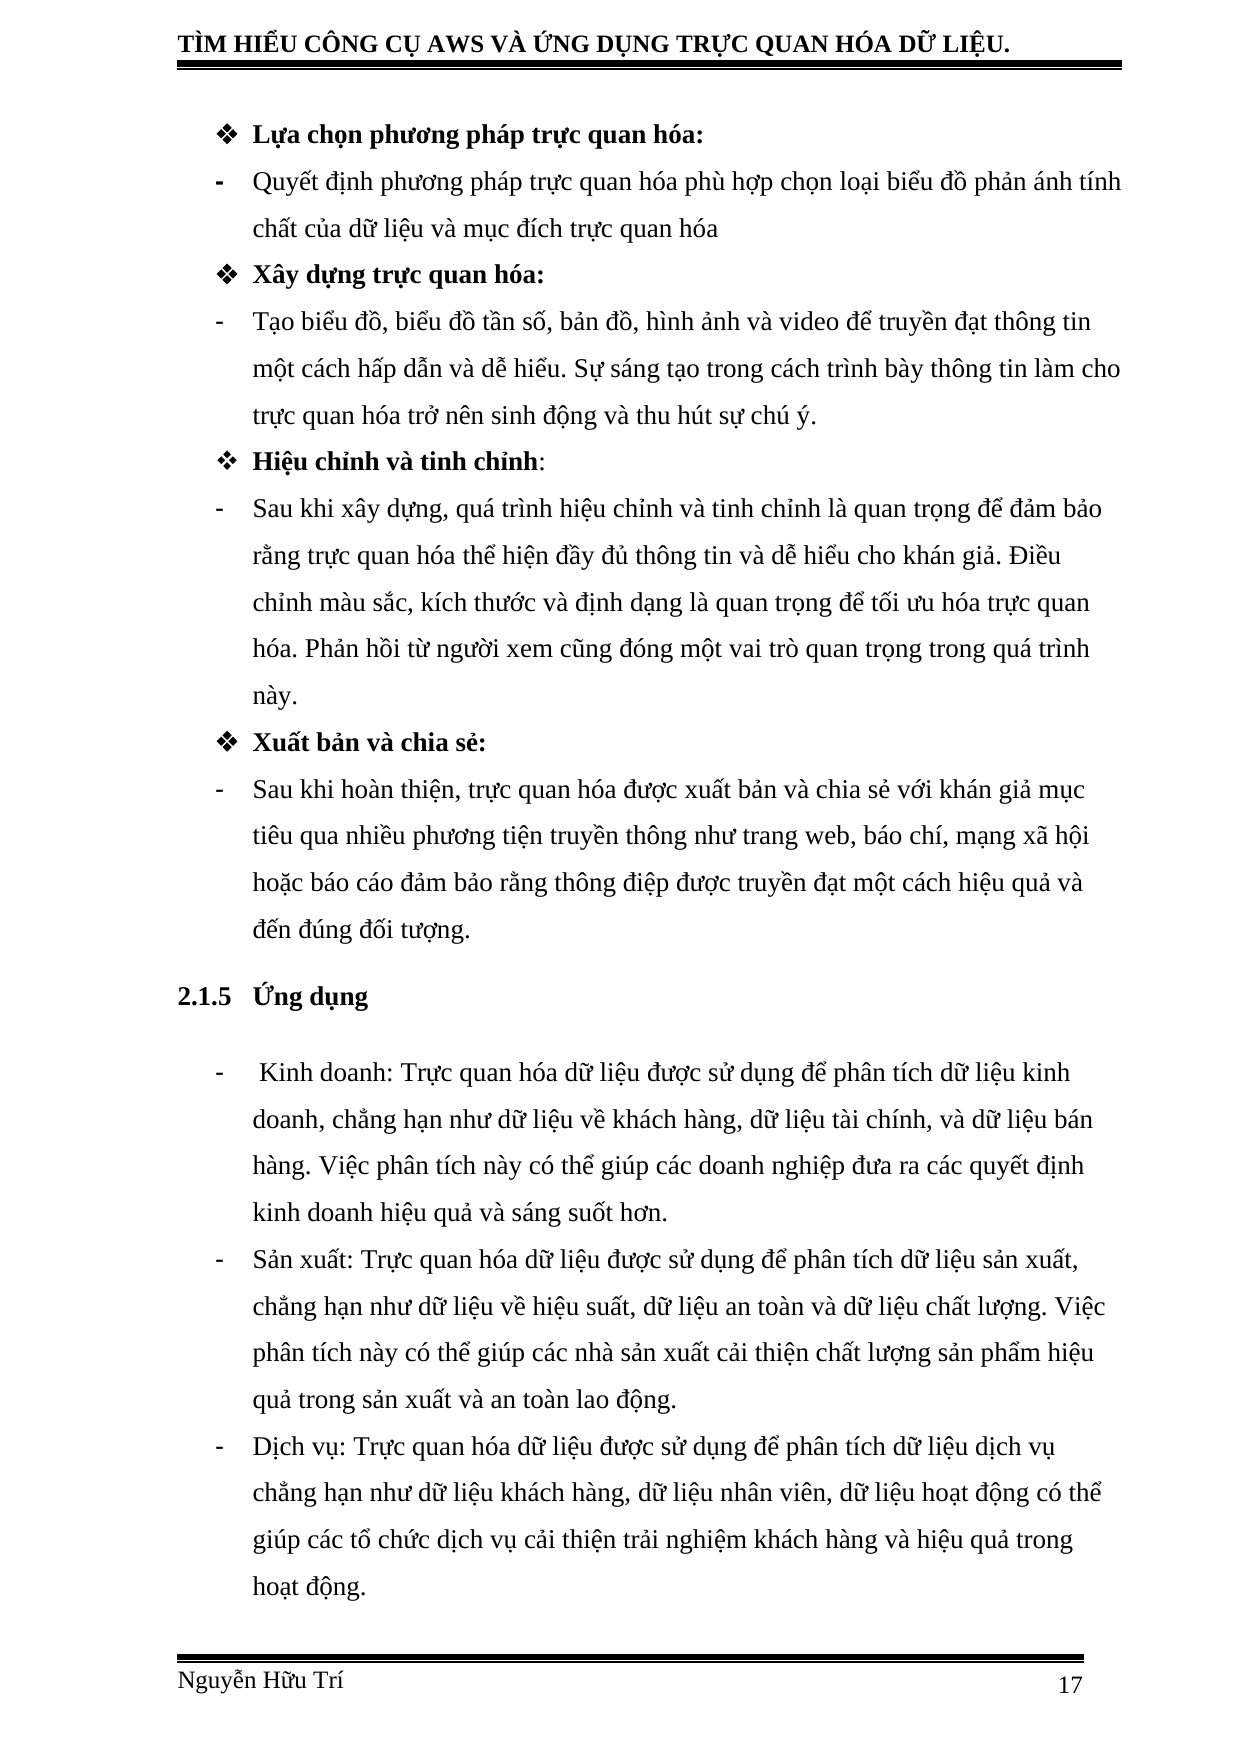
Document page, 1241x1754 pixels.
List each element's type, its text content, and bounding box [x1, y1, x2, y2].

list Quyết định phương pháp trực quan hóa phù hợp chọn loại biểu đồ phản ánh tính chất của dữ liệu và mục đích trực quan hóa [215, 165, 1122, 243]
list Hiệu chỉnh và tinh chỉnh: [215, 445, 1122, 477]
list Tạo biểu đồ, biểu đồ tần số, bản đồ, hình ảnh và video để truyền đạt thông tin một cách hấp dẫn và dễ hiểu. Sự sáng tạo trong cách trình bày thông tin làm cho trực quan hóa trở nên sinh động và thu hút sự chú ý. [215, 305, 1122, 430]
subtitle Ứng dụng [177, 980, 1122, 1011]
list Sau khi hoàn thiện, trực quan hóa được xuất bản và chia sẻ với khán giả mục tiêu qua nhiều phương tiện truyền thông như trang web, báo chí, mạng xã hội hoặc báo cáo đảm bảo rằng thông điệp được truyền đạt một cách hiệu quả và đến đúng đối tượng. [215, 773, 1122, 944]
list Xây dựng trực quan hóa: [215, 258, 1122, 290]
list Xuất bản và chia sẻ: [215, 726, 1122, 757]
list Dịch vụ: Trực quan hóa dữ liệu được sử dụng để phân tích dữ liệu dịch vụ chẳng hạn như dữ liệu khách hàng, dữ liệu nhân viên, dữ liệu hoạt động có thể giúp các tổ chức dịch vụ cải thiện trải nghiệm khách hàng và hiệu quả trong hoạt động. [215, 1429, 1122, 1601]
list Sau khi xây dựng, quá trình hiệu chỉnh và tinh chỉnh là quan trọng để đảm bảo rằng trực quan hóa thể hiện đầy đủ thông tin và dễ hiểu cho khán giả. Điều chỉnh màu sắc, kích thước và định dạng là quan trọng để tối ưu hóa trực quan hóa. Phản hồi từ người xem cũng đóng một vai trò quan trọng trong quá trình này. [215, 492, 1122, 710]
list Kinh doanh: Trực quan hóa dữ liệu được sử dụng để phân tích dữ liệu kinh doanh, chẳng hạn như dữ liệu về khách hàng, dữ liệu tài chính, và dữ liệu bán hàng. Việc phân tích này có thể giúp các doanh nghiệp đưa ra các quyết định kinh doanh hiệu quả và sáng suốt hơn. [215, 1056, 1122, 1227]
list Lựa chọn phương pháp trực quan hóa: [215, 118, 1122, 149]
list Sản xuất: Trực quan hóa dữ liệu được sử dụng để phân tích dữ liệu sản xuất, chẳng hạn như dữ liệu về hiệu suất, dữ liệu an toàn và dữ liệu chất lượng. Việc phân tích này có thể giúp các nhà sản xuất cải thiện chất lượng sản phẩm hiệu quả trong sản xuất và an toàn lao động. [215, 1243, 1122, 1414]
